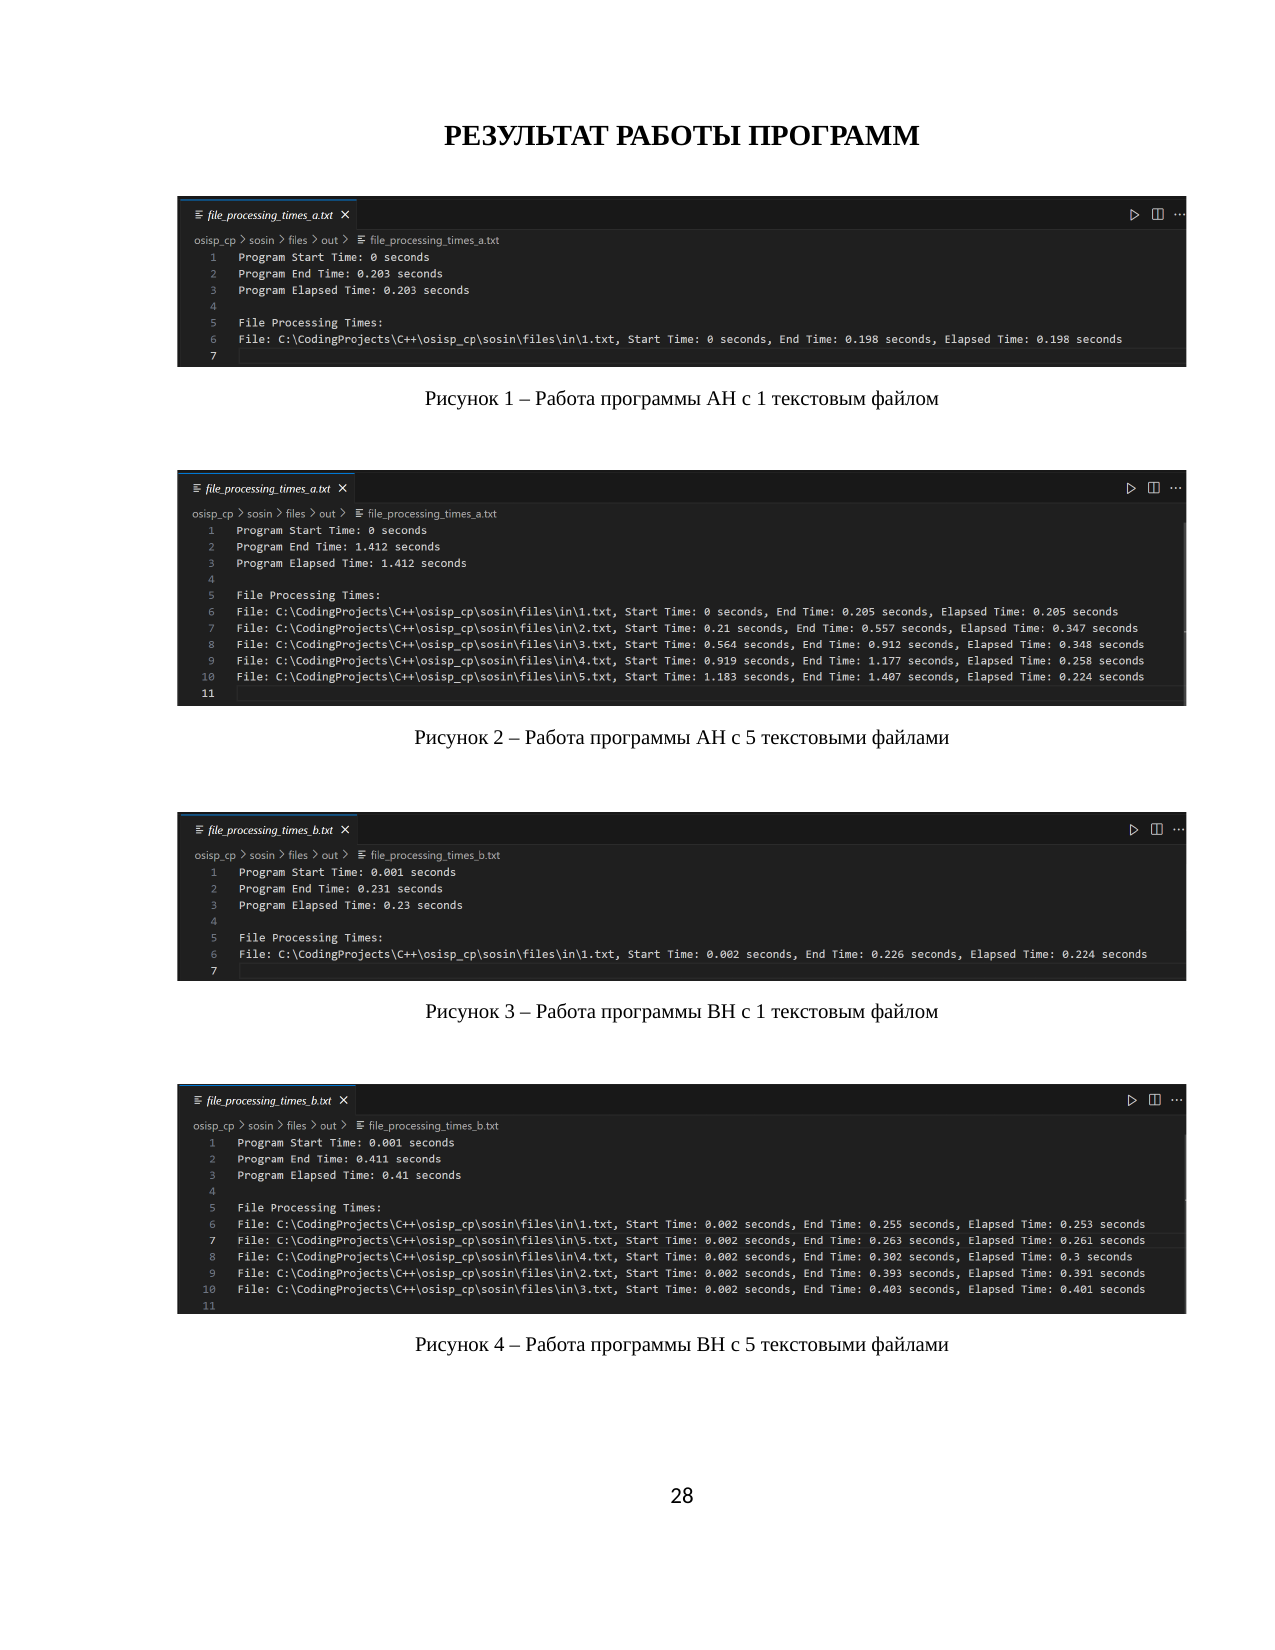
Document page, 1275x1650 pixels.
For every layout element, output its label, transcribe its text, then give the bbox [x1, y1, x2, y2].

picture [177, 470, 1187, 706]
picture [177, 812, 1187, 981]
subtitle РЕЗУЛЬТАТ РАБОТЫ ПРОГРАММ [177, 118, 1186, 152]
text Рисунок 3 – Работа программы BH с 1 текстовым файлом [177, 999, 1186, 1023]
picture [177, 1084, 1187, 1314]
picture [177, 196, 1187, 367]
text Рисунок 4 – Работа программы BH с 5 текстовыми файлами [177, 1332, 1186, 1356]
text Рисунок 2 – Работа программы AH с 5 текстовыми файлами [177, 725, 1186, 749]
text Рисунок 1 – Работа программы AH с 1 текстовым файлом [177, 386, 1186, 409]
